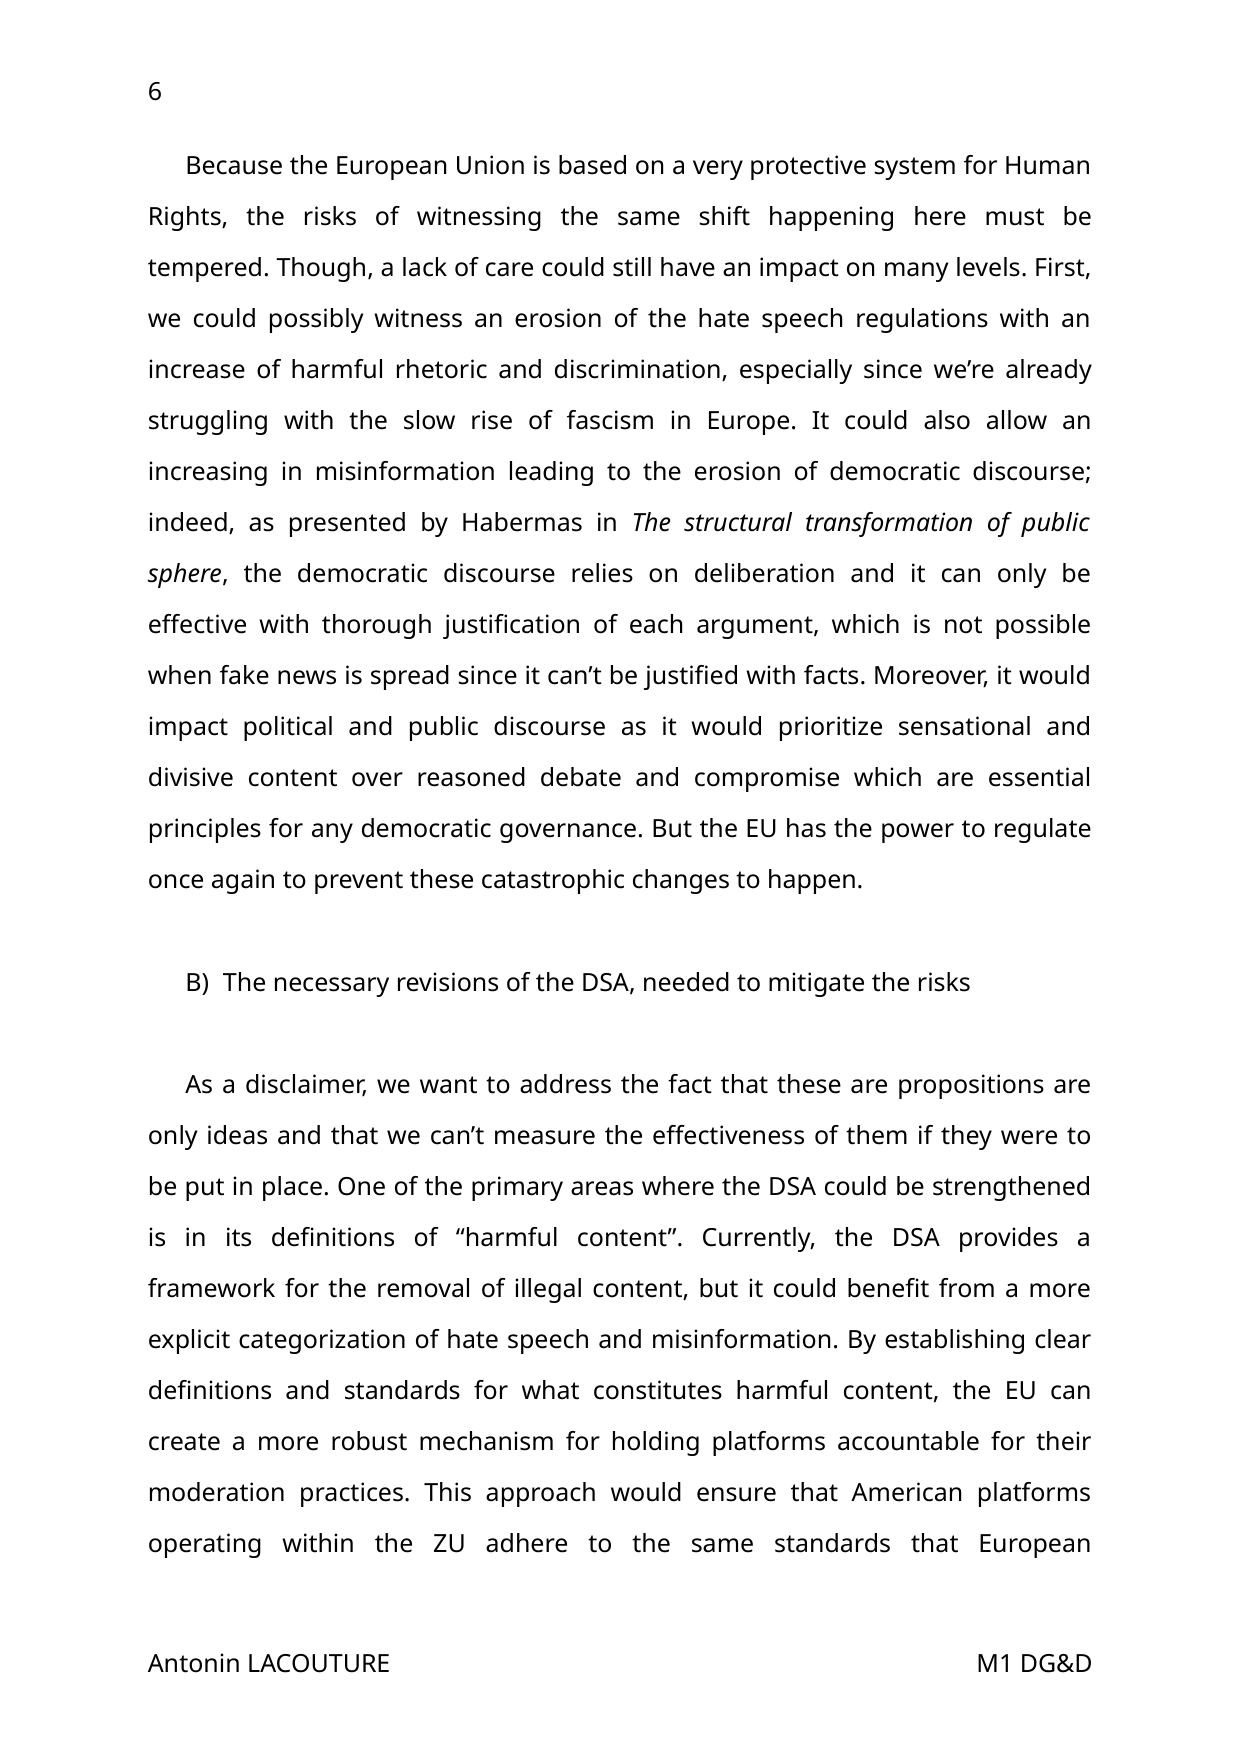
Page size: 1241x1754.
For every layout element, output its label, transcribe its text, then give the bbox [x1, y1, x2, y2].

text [148, 1066, 1093, 1560]
text Because the European Union is based on a very protective system for Human Rights, the risks of witnessing the same shift happening here must be tempered. Though, a lack of care could still have an impact on many levels. First, we could possibly witness an erosion of the hate speech regulations with an increase of harmful rhetoric and discrimination, especially since we’re already struggling with the slow rise of fascism in Europe. It could also allow an increasing in misinformation leading to the erosion of democratic discourse; indeed, as presented by Habermas in The structural transformation of public sphere, the democratic discourse relies on deliberation and it can only be effective with thorough justification of each argument, which is not possible when fake news is spread since it can’t be justified with facts. Moreover, it would impact political and public discourse as it would prioritize sensational and divisive content over reasoned debate and compromise which are essential principles for any democratic governance. But the EU has the power to regulate once again to prevent these catastrophic changes to happen. [148, 148, 1093, 896]
list The necessary revisions of the DSA, needed to mitigate the risks [185, 964, 1093, 998]
